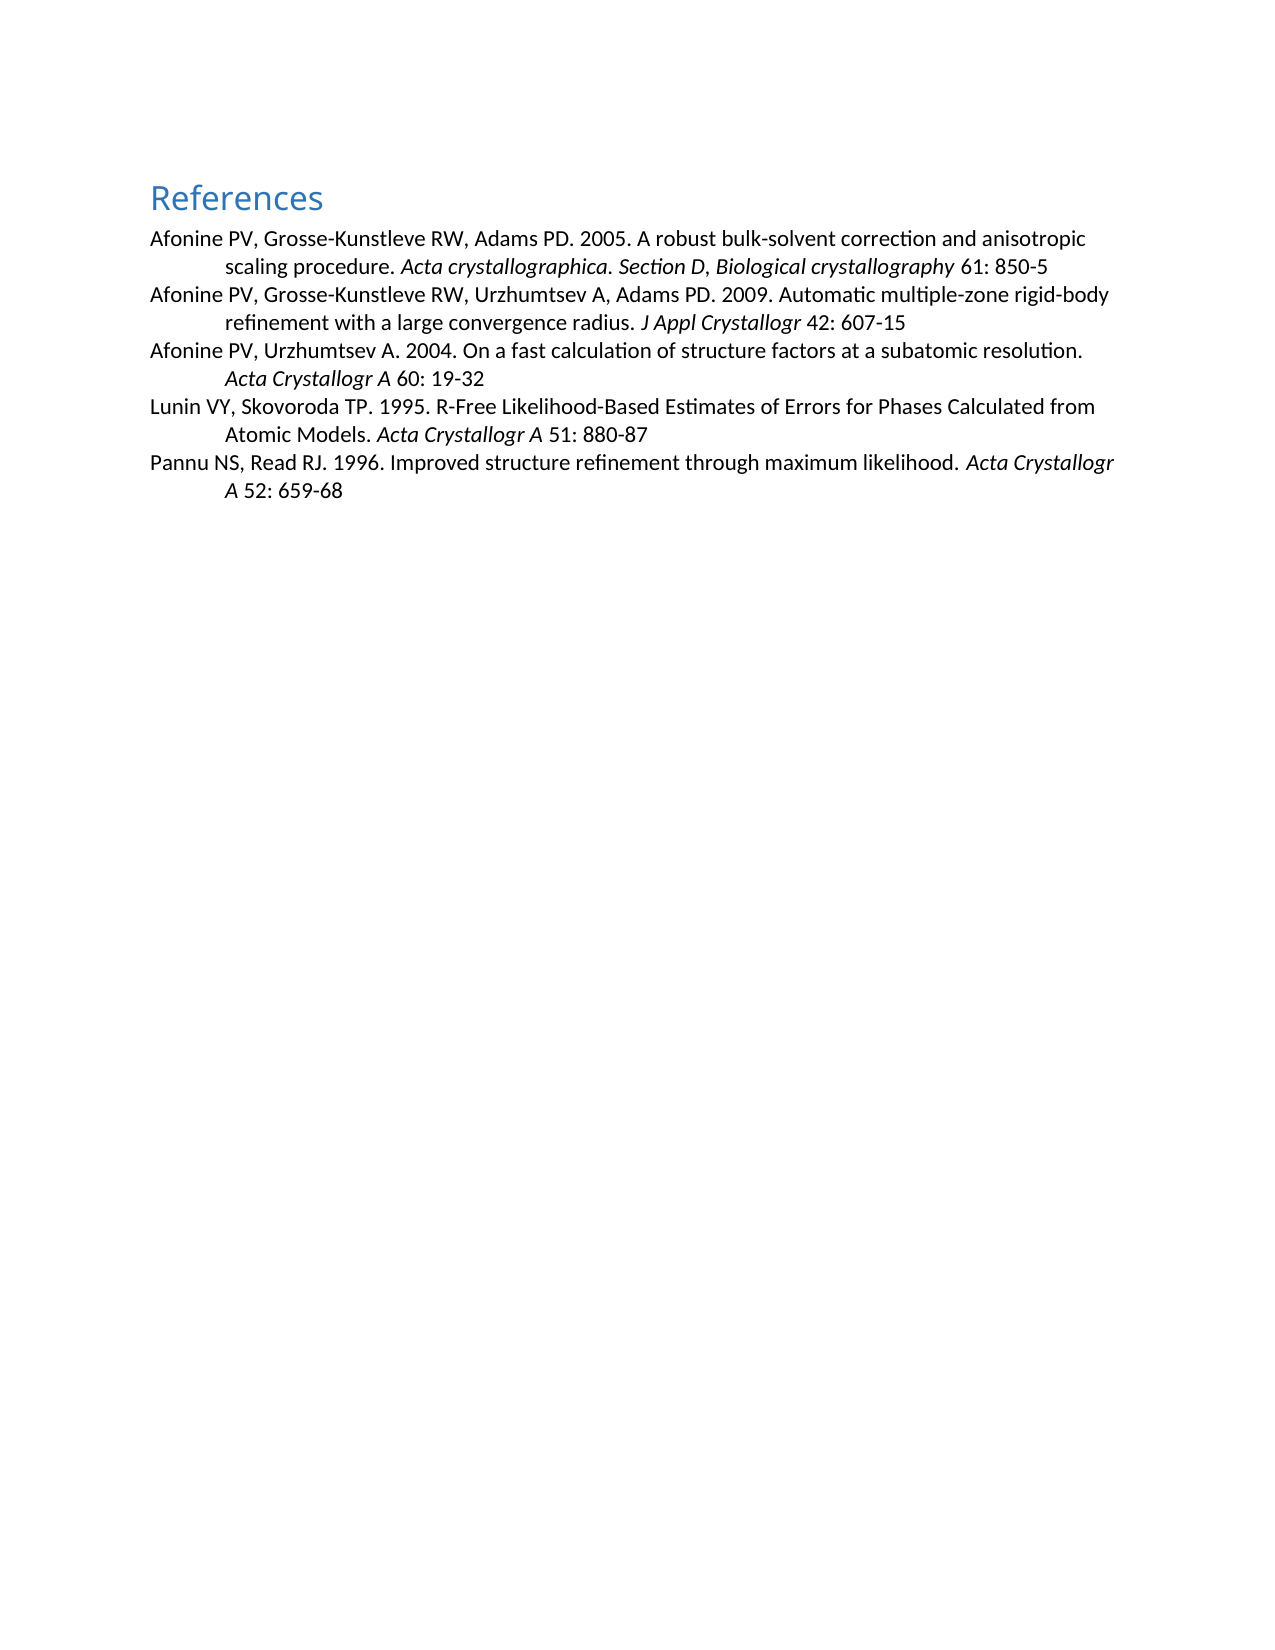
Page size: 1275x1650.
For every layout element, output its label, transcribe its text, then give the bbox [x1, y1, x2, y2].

subtitle References [150, 175, 1125, 220]
text Pannu NS, Read RJ. 1996. Improved structure refinement through maximum likelihood. Acta Crystallogr A 52: 659-68 [150, 448, 1125, 504]
text Afonine PV, Grosse-Kunstleve RW, Adams PD. 2005. A robust bulk-solvent correction and anisotropic scaling procedure. Acta crystallographica. Section D, Biological crystallography 61: 850-5 [150, 224, 1125, 280]
text Afonine PV, Grosse-Kunstleve RW, Urzhumtsev A, Adams PD. 2009. Automatic multiple-zone rigid-body refinement with a large convergence radius. J Appl Crystallogr 42: 607-15 [150, 280, 1125, 336]
text Afonine PV, Urzhumtsev A. 2004. On a fast calculation of structure factors at a subatomic resolution. Acta Crystallogr A 60: 19-32 [150, 336, 1125, 392]
text Lunin VY, Skovoroda TP. 1995. R-Free Likelihood-Based Estimates of Errors for Phases Calculated from Atomic Models. Acta Crystallogr A 51: 880-87 [150, 392, 1125, 448]
